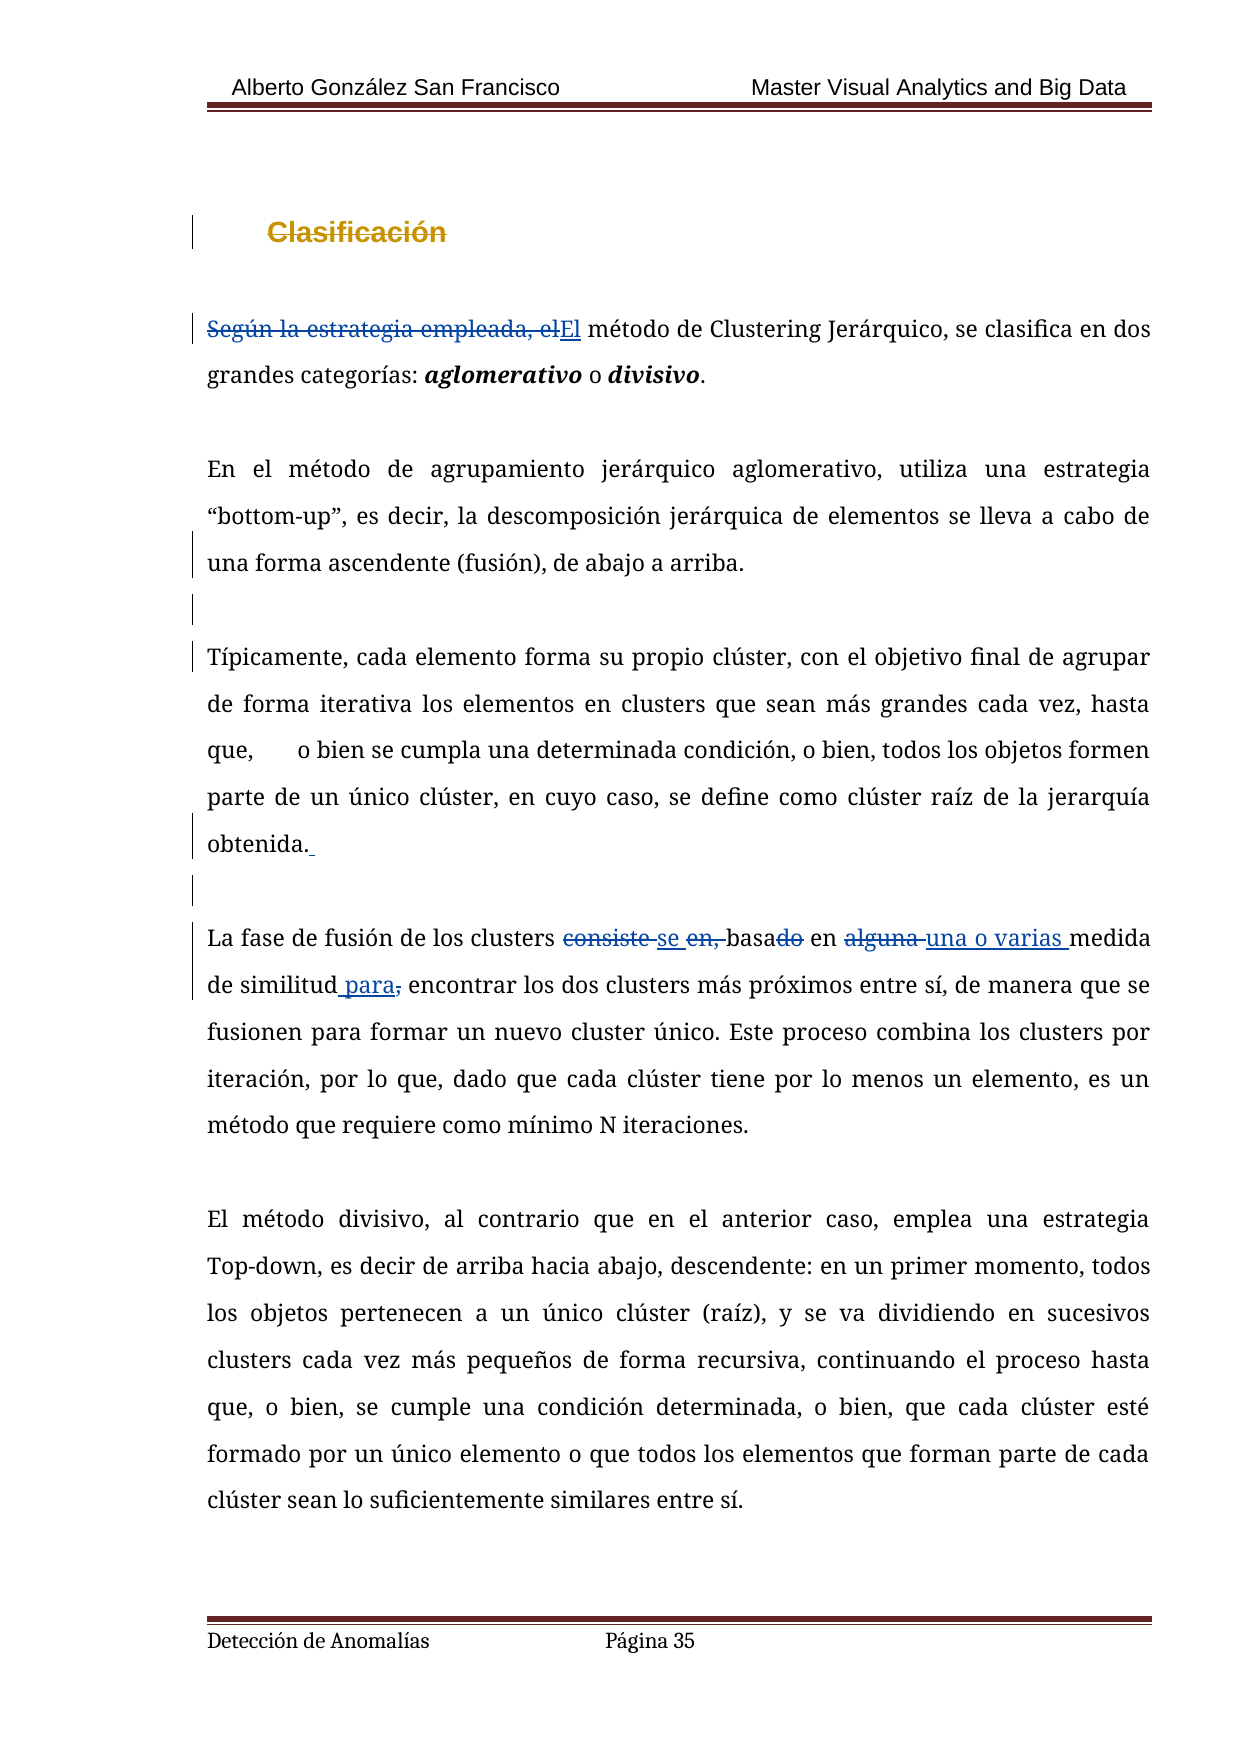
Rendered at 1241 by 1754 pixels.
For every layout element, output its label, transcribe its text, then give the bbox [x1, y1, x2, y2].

text La fase de fusión de los clusters basa en medida de similitud encontrar los dos clusters más próximos entre sí, de manera que se fusionen para formar un nuevo cluster único. Este proceso combina los clusters por iteración, por lo que, dado que cada clúster tiene por lo menos un elemento, es un método que requiere como mínimo N iteraciones. [207, 922, 1152, 1141]
text El método divisivo, al contrario que en el anterior caso, emplea una estrategia Top-down, es decir de arriba hacia abajo, descendente: en un primer momento, todos los objetos pertenecen a un único clúster (raíz), y se va dividiendo en sucesivos clusters cada vez más pequeños de forma recursiva, continuando el proceso hasta que, o bien, se cumple una condición determinada, o bien, que cada clúster esté formado por un único elemento o que todos los elementos que forman parte de cada clúster sean lo suficientemente similares entre sí. [207, 1203, 1152, 1516]
text Típicamente, cada elemento forma su propio clúster, con el objetivo final de agrupar de forma iterativa los elementos en clusters que sean más grandes cada vez, hasta que, o bien se cumpla una determinada condición, o bien, todos los objetos formen parte de un único clúster, en cuyo caso, se define como clúster raíz de la jerarquía obtenida. [207, 641, 1152, 859]
text método de Clustering Jerárquico, se clasifica en dos grandes categorías: aglomerativo o divisivo. [207, 313, 1152, 391]
text En el método de agrupamiento jerárquico aglomerativo, utiliza una estrategia “bottom-up”, es decir, la descomposición jerárquica de elementos se lleva a cabo de una forma ascendente (fusión), de abajo a arriba. [207, 453, 1152, 578]
